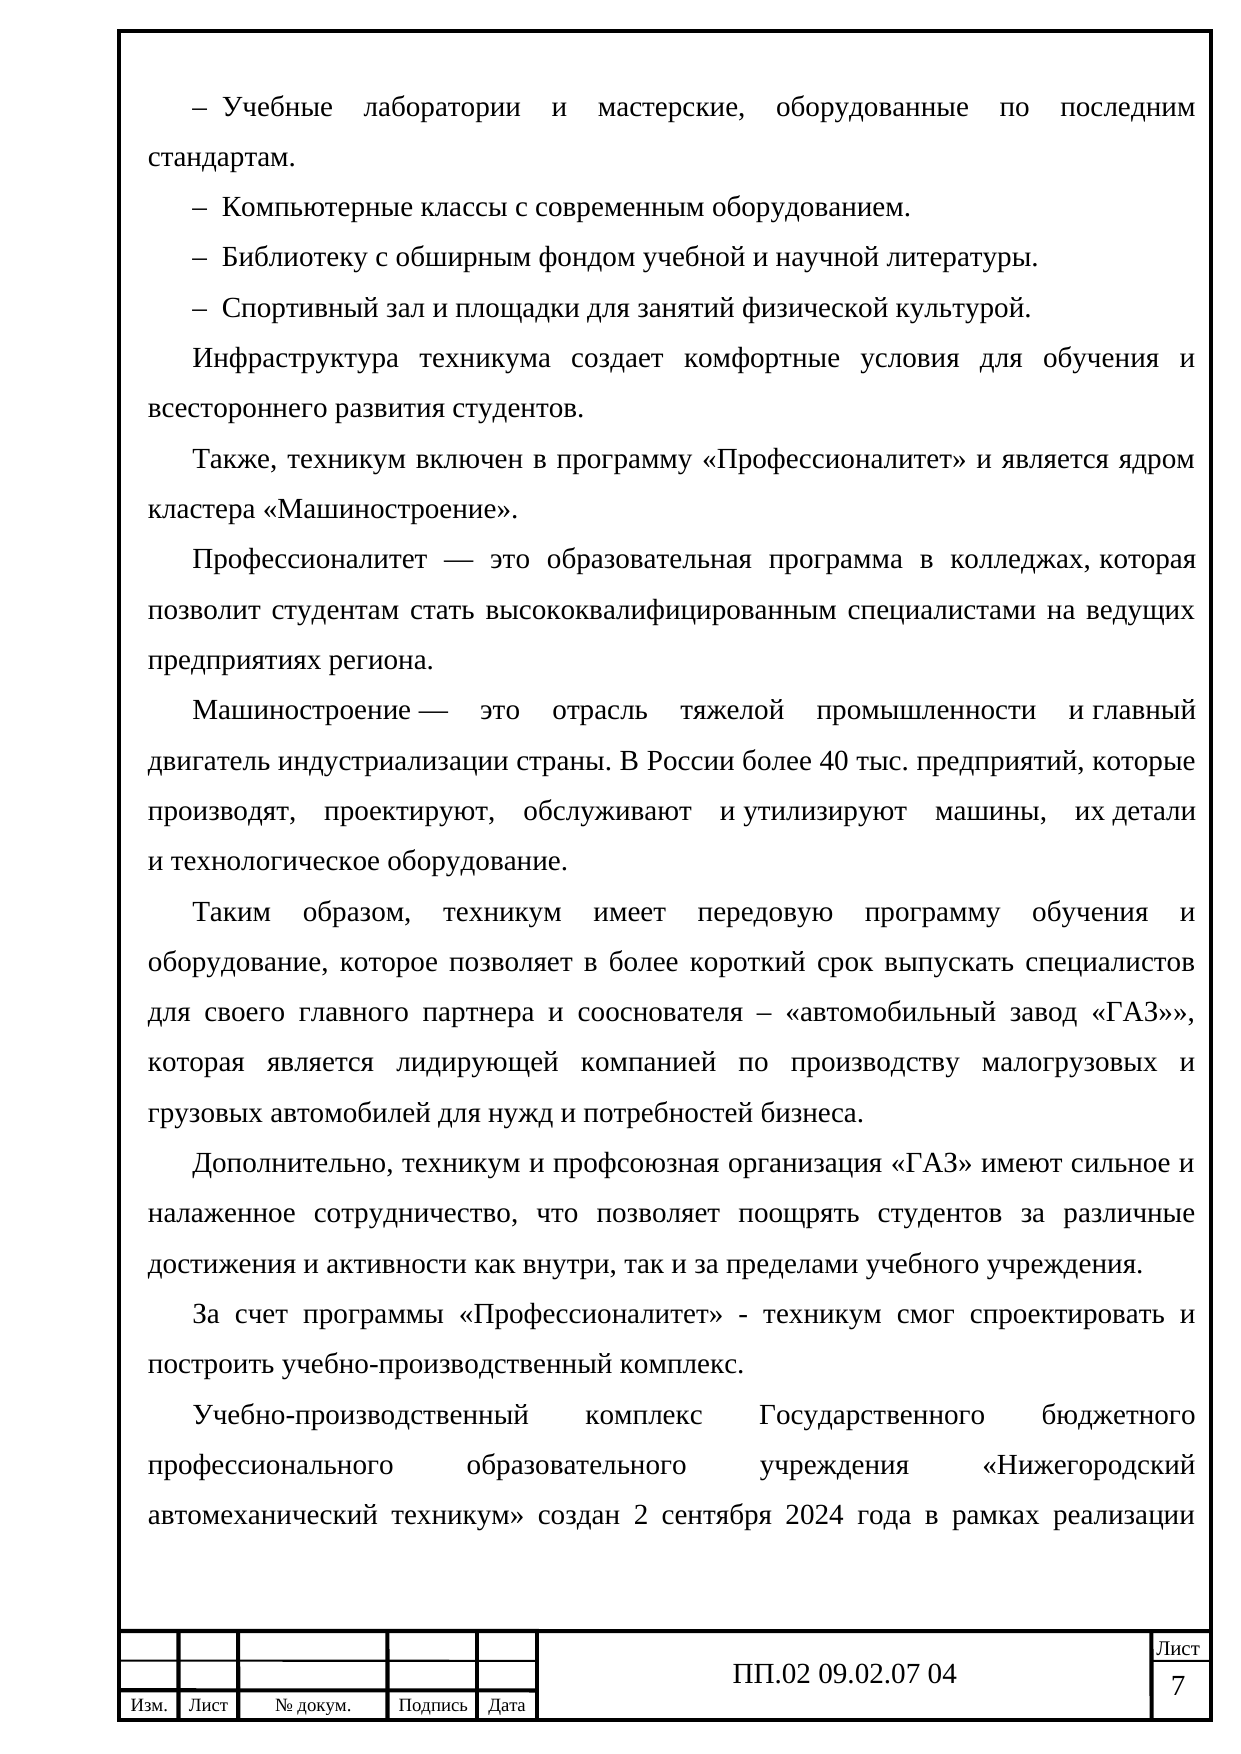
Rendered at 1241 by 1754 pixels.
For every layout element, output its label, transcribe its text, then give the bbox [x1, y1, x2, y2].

list Учебные лаборатории и мастерские, оборудованные по последним стандартам. [148, 89, 1196, 172]
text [148, 1397, 1196, 1531]
text Инфраструктура техникума создает комфортные условия для обучения и всестороннего развития студентов. [148, 340, 1196, 424]
list Спортивный зал и площадки для занятий физической культурой. [148, 290, 1196, 323]
text Дополнительно, техникум и профсоюзная организация «ГАЗ» имеют сильное и налаженное сотрудничество, что позволяет поощрять студентов за различные достижения и активности как внутри, так и за пределами учебного учреждения. [148, 1145, 1196, 1279]
text За счет программы «Профессионалитет» - техникум смог спроектировать и построить учебно-производственный комплекс. [148, 1296, 1196, 1380]
text Машиностроение — это отрасль тяжелой промышленности и главный двигатель индустриализации страны. В России более 40 тыс. предприятий, которые производят, проектируют, обслуживают и утилизируют машины, их детали и технологическое оборудование. [148, 692, 1196, 877]
text Таким образом, техникум имеет передовую программу обучения и оборудование, которое позволяет в более короткий срок выпускать специалистов для своего главного партнера и сооснователя – «автомобильный завод «ГАЗ»», которая является лидирующей компанией по производству малогрузовых и грузовых автомобилей для нужд и потребностей бизнеса. [148, 894, 1196, 1128]
text Профессионалитет — это образовательная программа в колледжах, которая позволит студентам стать высококвалифицированным специалистами на ведущих предприятиях региона. [148, 541, 1196, 676]
list Компьютерные классы с современным оборудованием. [148, 189, 1196, 223]
text Также, техникум включен в программу «Профессионалитет» и является ядром кластера «Машиностроение». [148, 441, 1196, 525]
list Библиотеку с обширным фондом учебной и научной литературы. [148, 239, 1196, 273]
